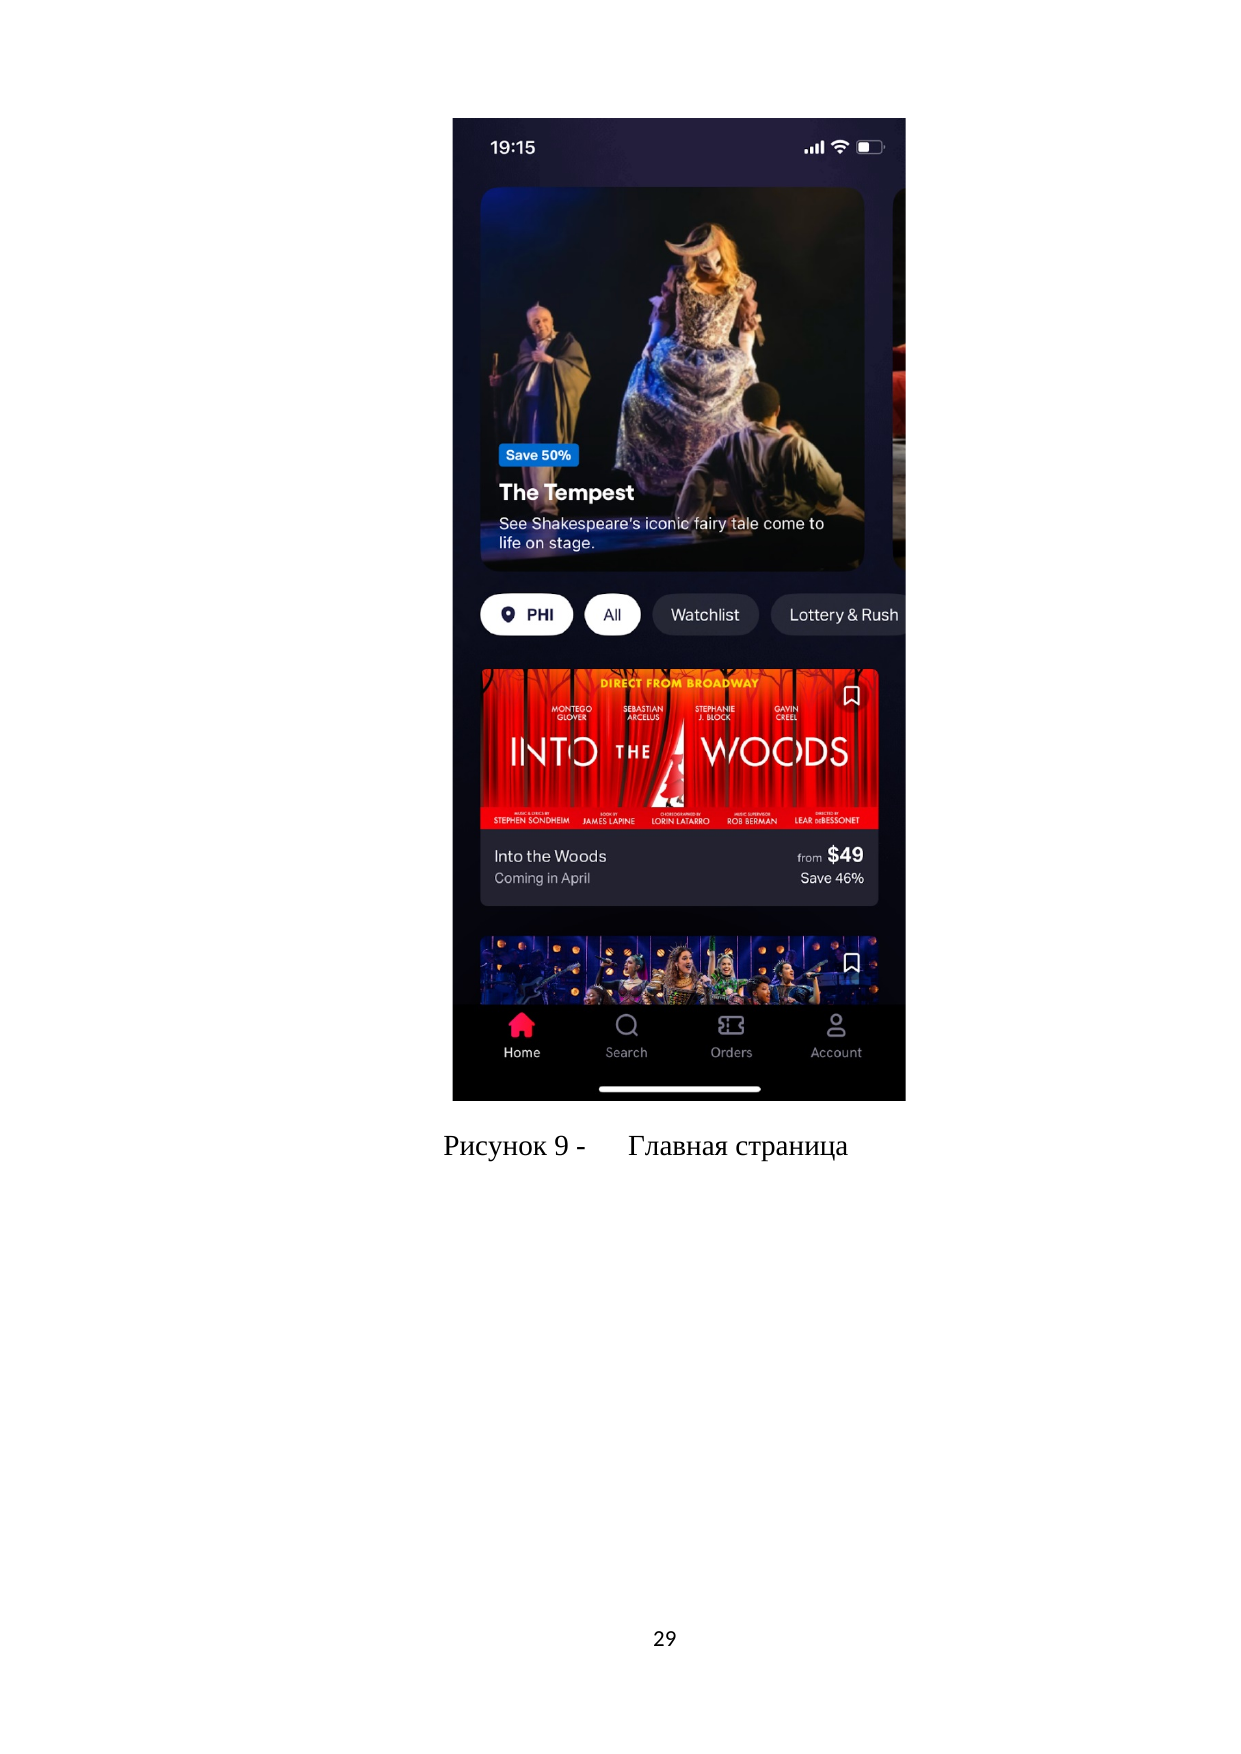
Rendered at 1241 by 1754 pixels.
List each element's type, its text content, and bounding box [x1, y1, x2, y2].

picture [452, 118, 906, 1101]
text Главная страница [215, 1128, 1152, 1161]
